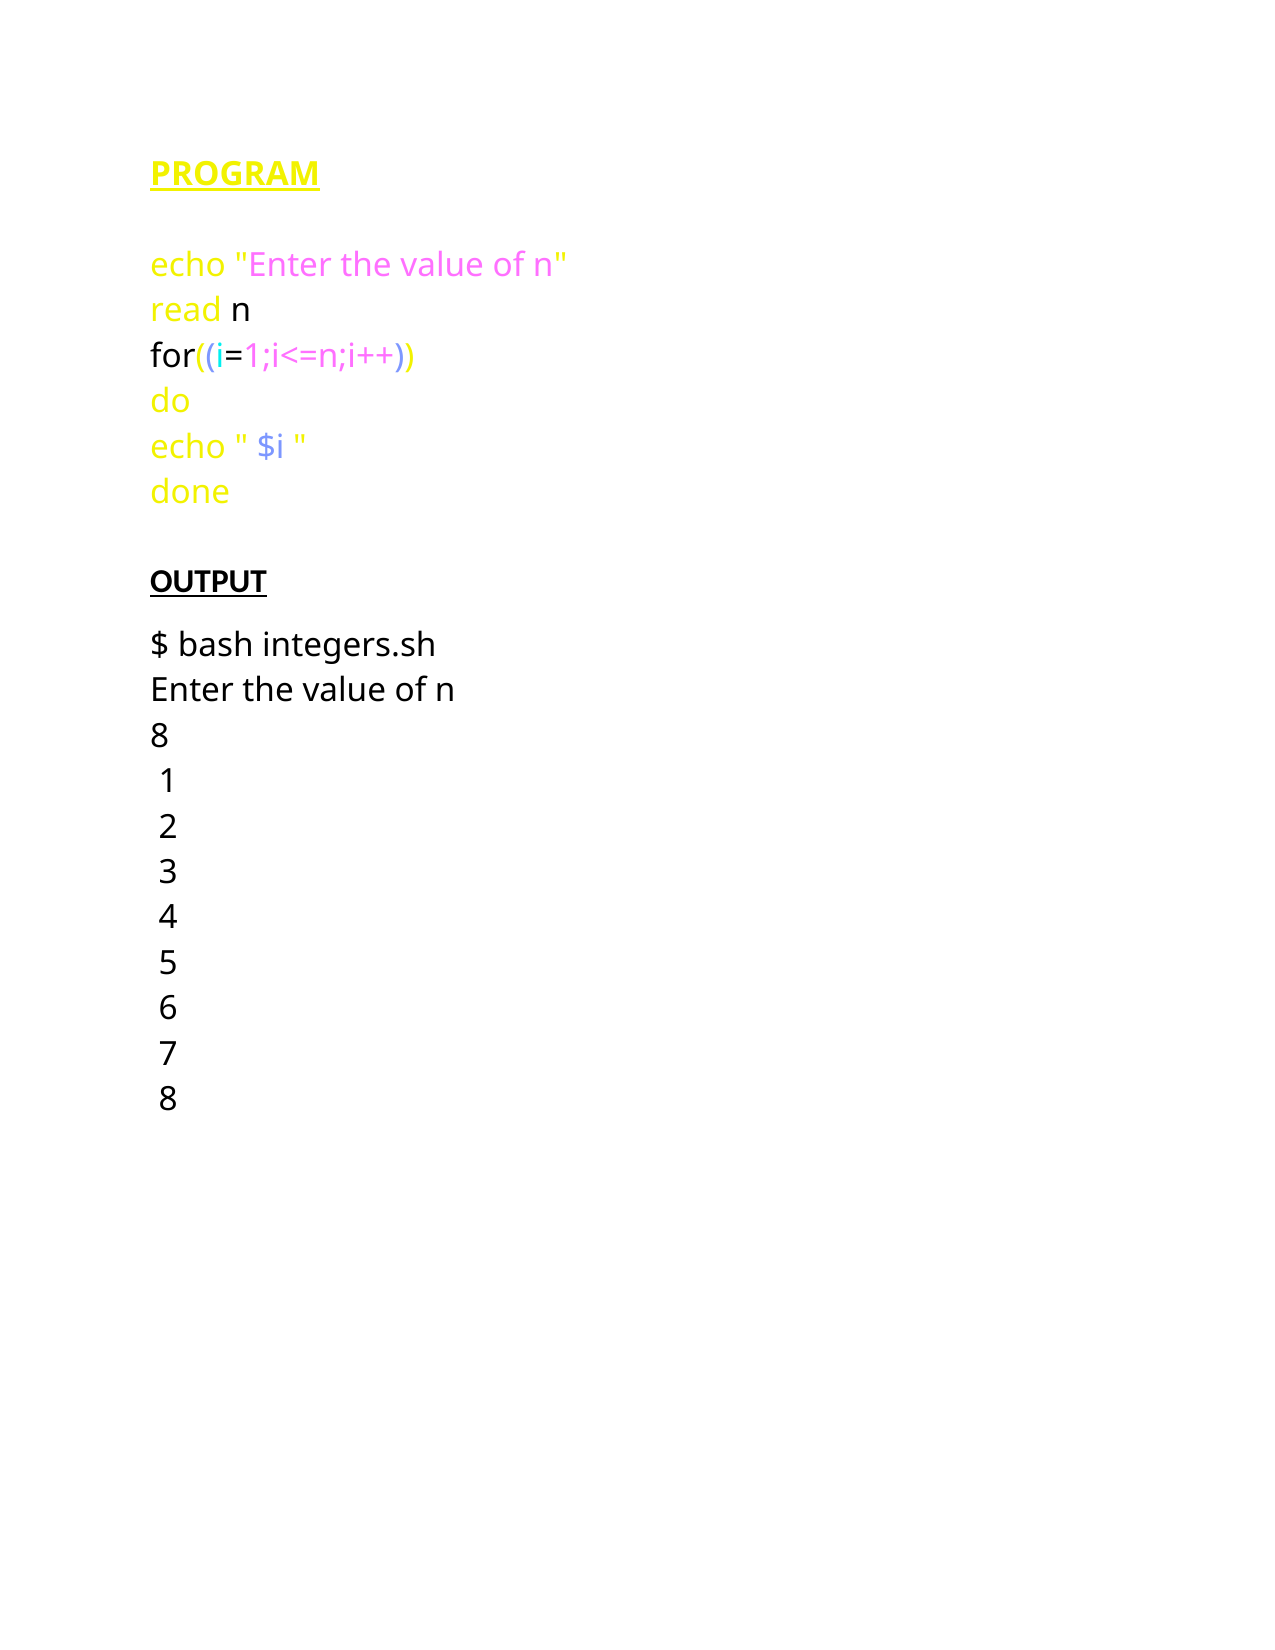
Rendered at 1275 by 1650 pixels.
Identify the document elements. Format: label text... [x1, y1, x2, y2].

text Enter the value of n [150, 666, 1125, 712]
text read n [150, 286, 1125, 332]
text do [150, 377, 1125, 422]
text done [150, 468, 1125, 513]
text for((i=1;i<=n;i++)) [150, 332, 1125, 377]
text 2 [150, 802, 1125, 848]
text 4 [150, 893, 1125, 939]
text PROGRAM [150, 150, 1125, 195]
text 6 [150, 984, 1125, 1029]
text echo " $i " [150, 422, 1125, 468]
text 7 [150, 1029, 1125, 1075]
text 8 [150, 712, 1125, 757]
text OUTPUT [150, 560, 1125, 601]
text echo "Enter the value of n" [150, 241, 1125, 286]
text 8 [150, 1075, 1125, 1120]
text 5 [150, 939, 1125, 984]
text 3 [150, 848, 1125, 893]
text $ bash integers.sh [150, 621, 1125, 666]
text 1 [150, 757, 1125, 802]
